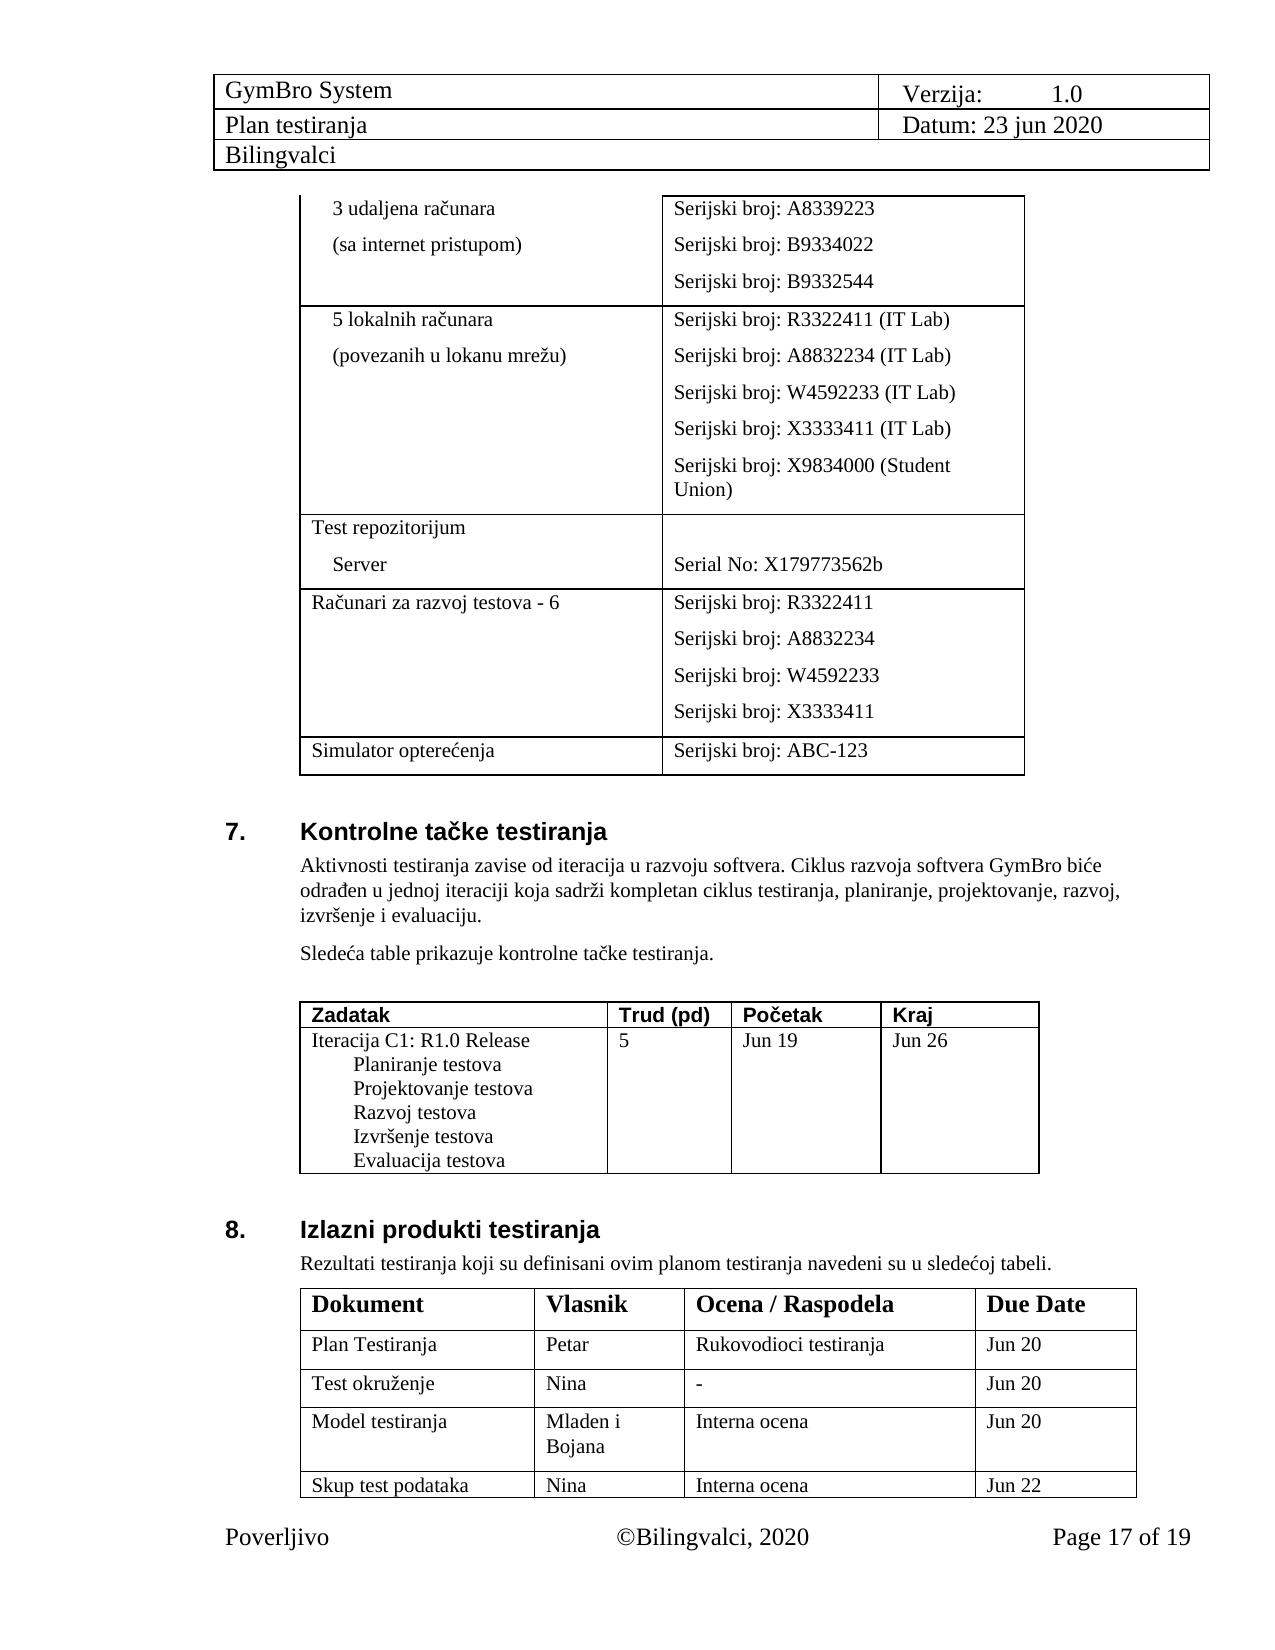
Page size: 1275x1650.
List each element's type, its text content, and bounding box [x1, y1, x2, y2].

table_header Trud (pd) [608, 1003, 731, 1027]
table_cell Iteracija C1: R1.0 Release Planiranje testova Projektovanje testova Razvoj testova Izvršenje testova Evaluacija testova [301, 1028, 607, 1172]
subtitle Izlazni produkti testiranja [225, 1215, 1125, 1244]
table_cell —5 lokalnih računara (povezanih u lokanu mrežu) [301, 307, 662, 513]
table_cell Serijski broj: R3322411 Serijski broj: A8832234 Serijski broj: W4592233 Serijski broj: X3333411 [663, 590, 1024, 736]
table_cell Nina [535, 1370, 684, 1407]
table_cell Računari za razvoj testova - 6 [301, 590, 662, 736]
table_cell Jun 20 [976, 1331, 1136, 1369]
table_cell Simulator opterećenja [301, 738, 662, 774]
table_header Početak [732, 1003, 880, 1027]
table_cell Jun 20 [976, 1408, 1136, 1471]
table_cell —Server [301, 552, 662, 588]
table_cell 5 [608, 1028, 731, 1172]
table_cell Jun 19 [732, 1028, 880, 1172]
table_cell Jun 22 [976, 1472, 1136, 1497]
table_cell —3 udaljena računara (sa internet pristupom) [301, 195, 662, 305]
table_cell - [685, 1370, 975, 1407]
table_header Dokument [301, 1289, 534, 1330]
table_cell Serijski broj: R3322411 (IT Lab) Serijski broj: A8832234 (IT Lab) Serijski broj: W4592233 (IT Lab) Serijski broj: X3333411 (IT Lab) Serijski broj: X9834000 (Student Union) [663, 307, 1024, 513]
subtitle Kontrolne tačke testiranja [225, 817, 1125, 846]
table_cell Skup test podataka [301, 1472, 534, 1497]
table_cell Nina [535, 1472, 684, 1497]
table_cell Test okruženje [301, 1370, 534, 1407]
table_cell Test repozitorijum [301, 515, 662, 552]
table_cell Interna ocena [685, 1408, 975, 1471]
table_cell Rukovodioci testiranja [685, 1331, 975, 1369]
table_cell Mladen i Bojana [535, 1408, 684, 1471]
table_header Vlasnik [535, 1289, 684, 1330]
table_header Kraj [882, 1003, 1038, 1027]
text Aktivnosti testiranja zavise od iteracija u razvoju softvera. Ciklus razvoja softvera GymBro biće odrađen u jednoj iteraciji koja sadrži kompletan ciklus testiranja, planiranje, projektovanje, razvoj, izvršenje i evaluaciju. [300, 852, 1125, 927]
table_header Ocena / Raspodela [685, 1289, 975, 1330]
table_cell Petar [535, 1331, 684, 1369]
text Rezultati testiranja koji su definisani ovim planom testiranja navedeni su u sledećoj tabeli. [300, 1250, 1125, 1275]
table_cell Jun 26 [882, 1028, 1038, 1172]
table_cell [663, 515, 1024, 552]
table_cell Plan Testiranja [301, 1331, 534, 1369]
table_cell Serijski broj: A8339223 Serijski broj: B9334022 Serijski broj: B9332544 [663, 197, 1024, 305]
table_header Zadatak [301, 1003, 607, 1027]
table_header Due Date [976, 1289, 1136, 1330]
table_cell Serial No: X179773562b [663, 552, 1024, 588]
table_cell Serijski broj: ABC-123 [663, 738, 1024, 774]
table_cell Model testiranja [301, 1408, 534, 1471]
text Sledeća table prikazuje kontrolne tačke testiranja. [300, 939, 1125, 964]
table_cell Jun 20 [976, 1370, 1136, 1407]
table_cell Interna ocena [685, 1472, 975, 1497]
